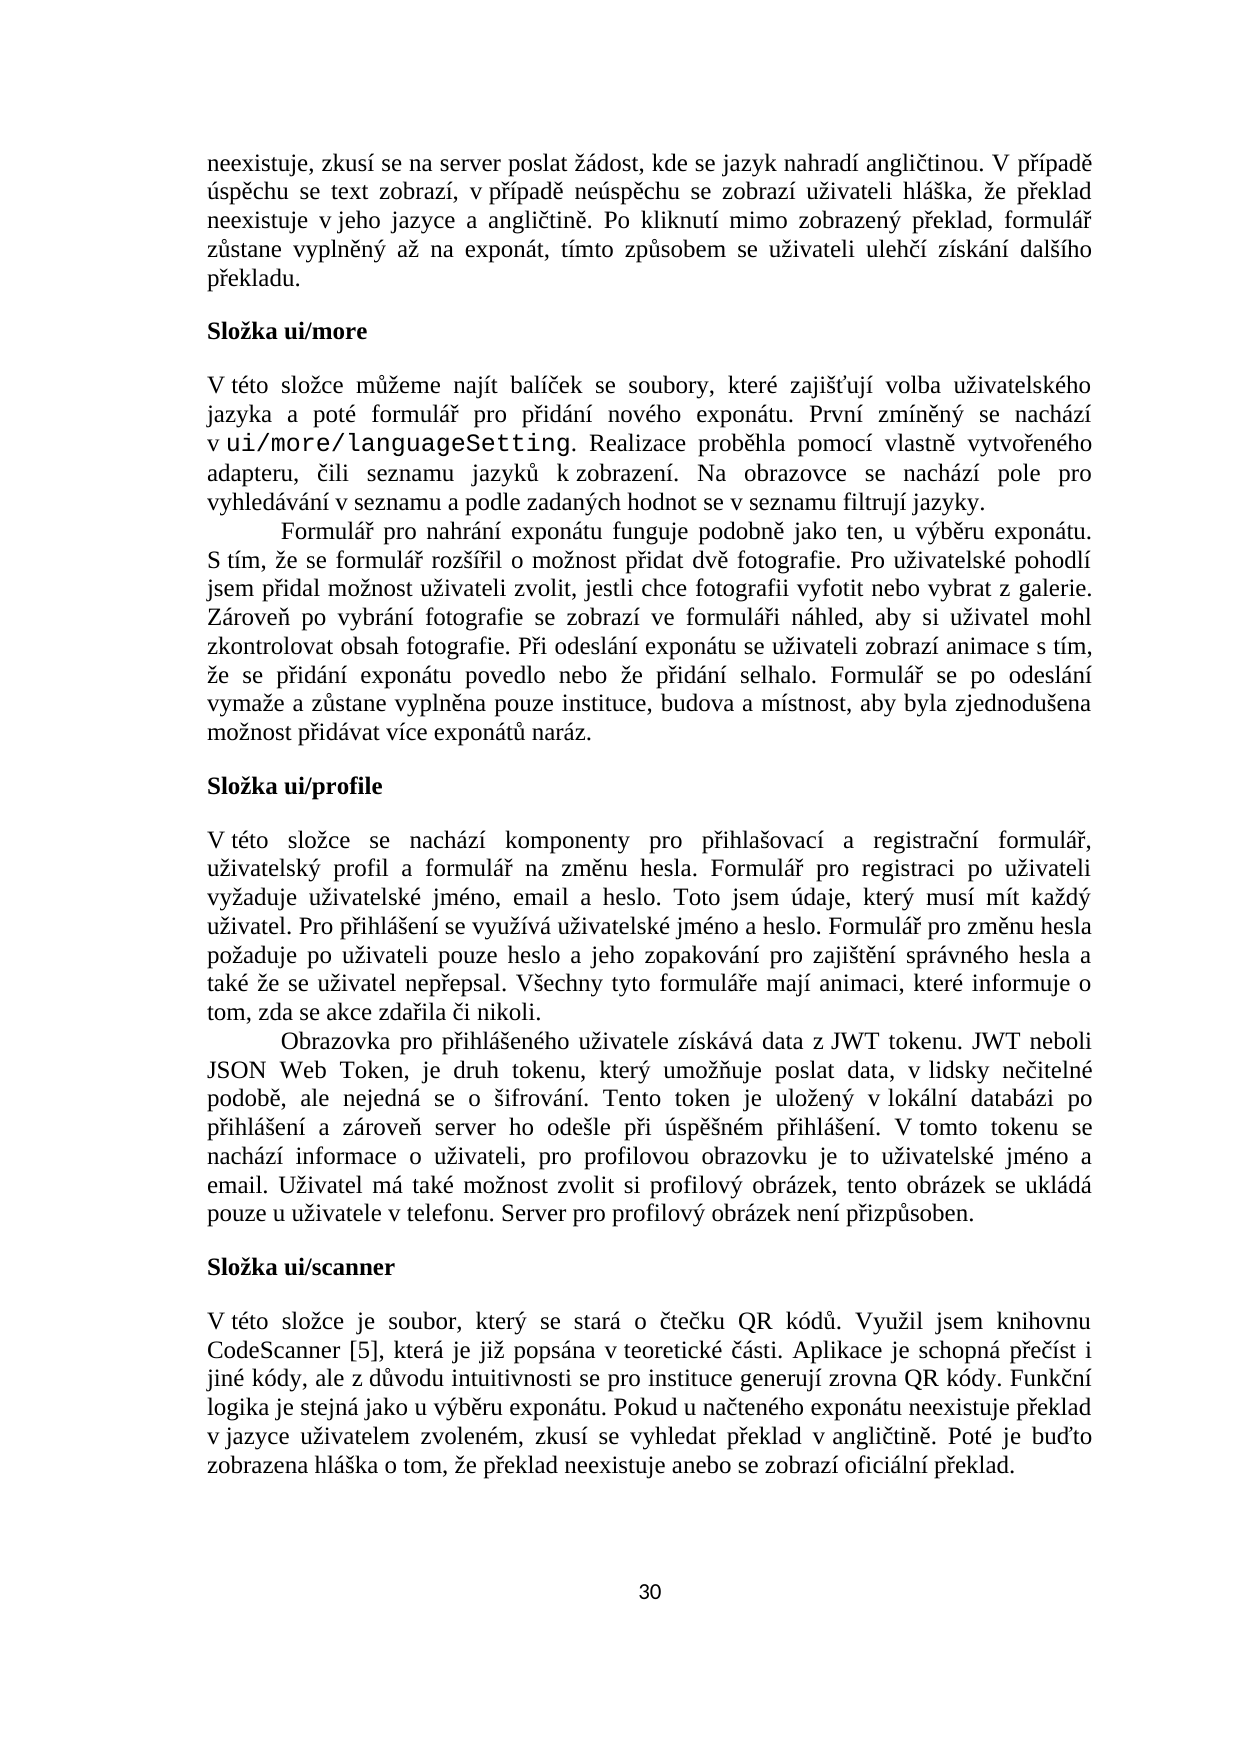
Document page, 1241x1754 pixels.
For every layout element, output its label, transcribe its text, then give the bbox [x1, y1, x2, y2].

text V této složce můžeme najít balíček se soubory, které zajišťují volba uživatelského jazyka a poté formulář pro přidání nového exponátu. První zmíněný se nachází v ui/more/languageSetting. Realizace proběhla pomocí vlastně vytvořeného adapteru, čili seznamu jazyků k zobrazení. Na obrazovce se nachází pole pro vyhledávání v seznamu a podle zadaných hodnot se v seznamu filtrují jazyky. [207, 370, 1092, 516]
text Obrazovka pro přihlášeného uživatele získává data z JWT tokenu. JWT neboli JSON Web Token, je druh tokenu, který umožňuje poslat data, v lidsky nečitelné podobě, ale nejedná se o šifrování. Tento token je uložený v lokální databázi po přihlášení a zároveň server ho odešle při úspěšném přihlášení. V tomto tokenu se nachází informace o uživateli, pro profilovou obrazovku je to uživatelské jméno a email. Uživatel má také možnost zvolit si profilový obrázek, tento obrázek se ukládá pouze u uživatele v telefonu. Server pro profilový obrázek není přizpůsoben. [207, 1026, 1092, 1227]
text Složka ui/profile [207, 771, 1092, 800]
text V této složce se nachází komponenty pro přihlašovací a registrační formulář, uživatelský profil a formulář na změnu hesla. Formulář pro registraci po uživateli vyžaduje uživatelské jméno, email a heslo. Toto jsem údaje, který musí mít každý uživatel. Pro přihlášení se využívá uživatelské jméno a heslo. Formulář pro změnu hesla požaduje po uživateli pouze heslo a jeho zopakování pro zajištění správného hesla a také že se uživatel nepřepsal. Všechny tyto formuláře mají animaci, které informuje o tom, zda se akce zdařila či nikoli. [207, 825, 1092, 1026]
text Formulář pro nahrání exponátu funguje podobně jako ten, u výběru exponátu. S tím, že se formulář rozšířil o možnost přidat dvě fotografie. Pro uživatelské pohodlí jsem přidal možnost uživateli zvolit, jestli chce fotografii vyfotit nebo vybrat z galerie. Zároveň po vybrání fotografie se zobrazí ve formuláři náhled, aby si uživatel mohl zkontrolovat obsah fotografie. Při odeslání exponátu se uživateli zobrazí animace s tím, že se přidání exponátu povedlo nebo že přidání selhalo. Formulář se po odeslání vymaže a zůstane vyplněna pouze instituce, budova a místnost, aby byla zjednodušena možnost přidávat více exponátů naráz. [207, 516, 1092, 746]
text Složka ui/scanner [207, 1252, 1092, 1281]
text Složka ui/more [207, 316, 1092, 345]
